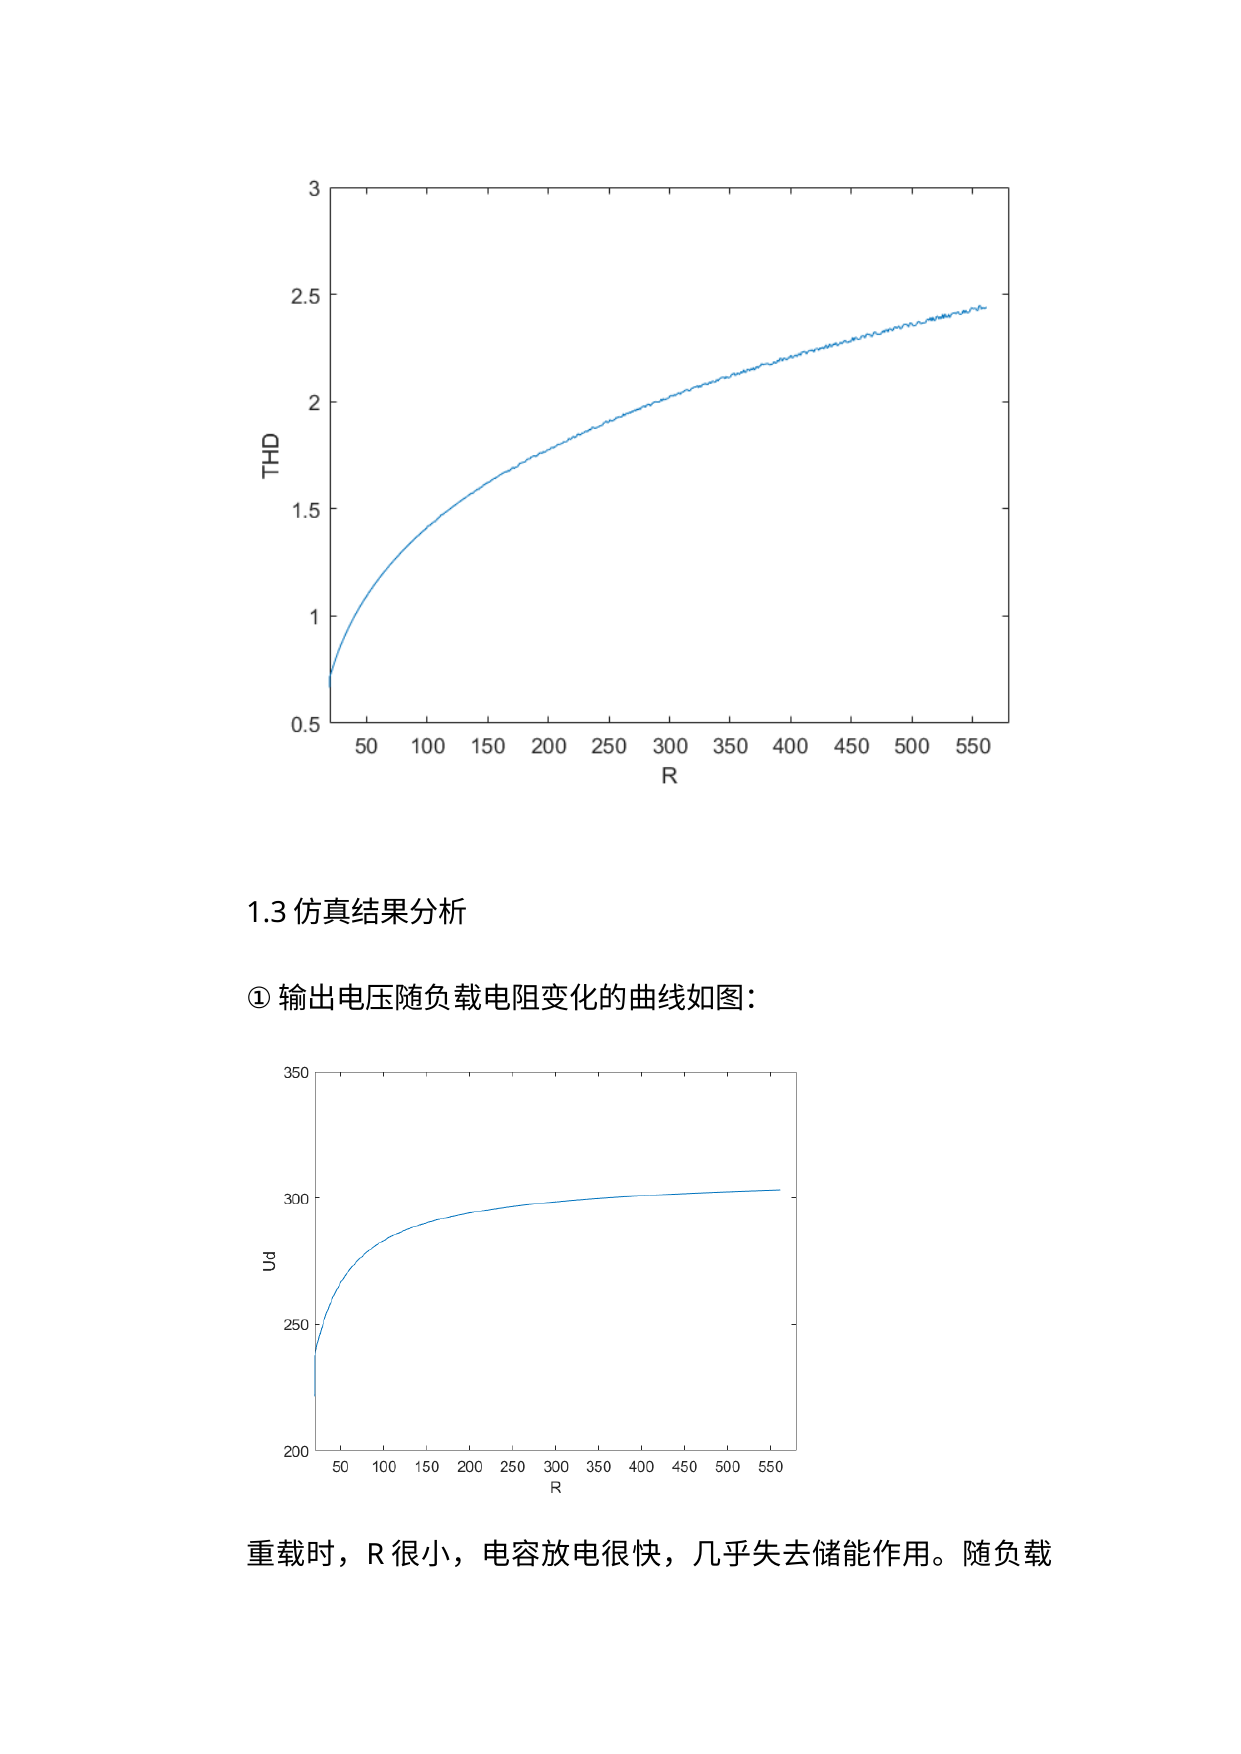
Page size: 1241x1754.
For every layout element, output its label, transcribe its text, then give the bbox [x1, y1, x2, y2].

text 1.3仿真结果分析 [187, 877, 1053, 942]
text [187, 1519, 1053, 1584]
picture [245, 1049, 828, 1497]
picture [231, 162, 1047, 786]
text ①输出电压随负载电阻变化的曲线如图： [187, 963, 1053, 1028]
